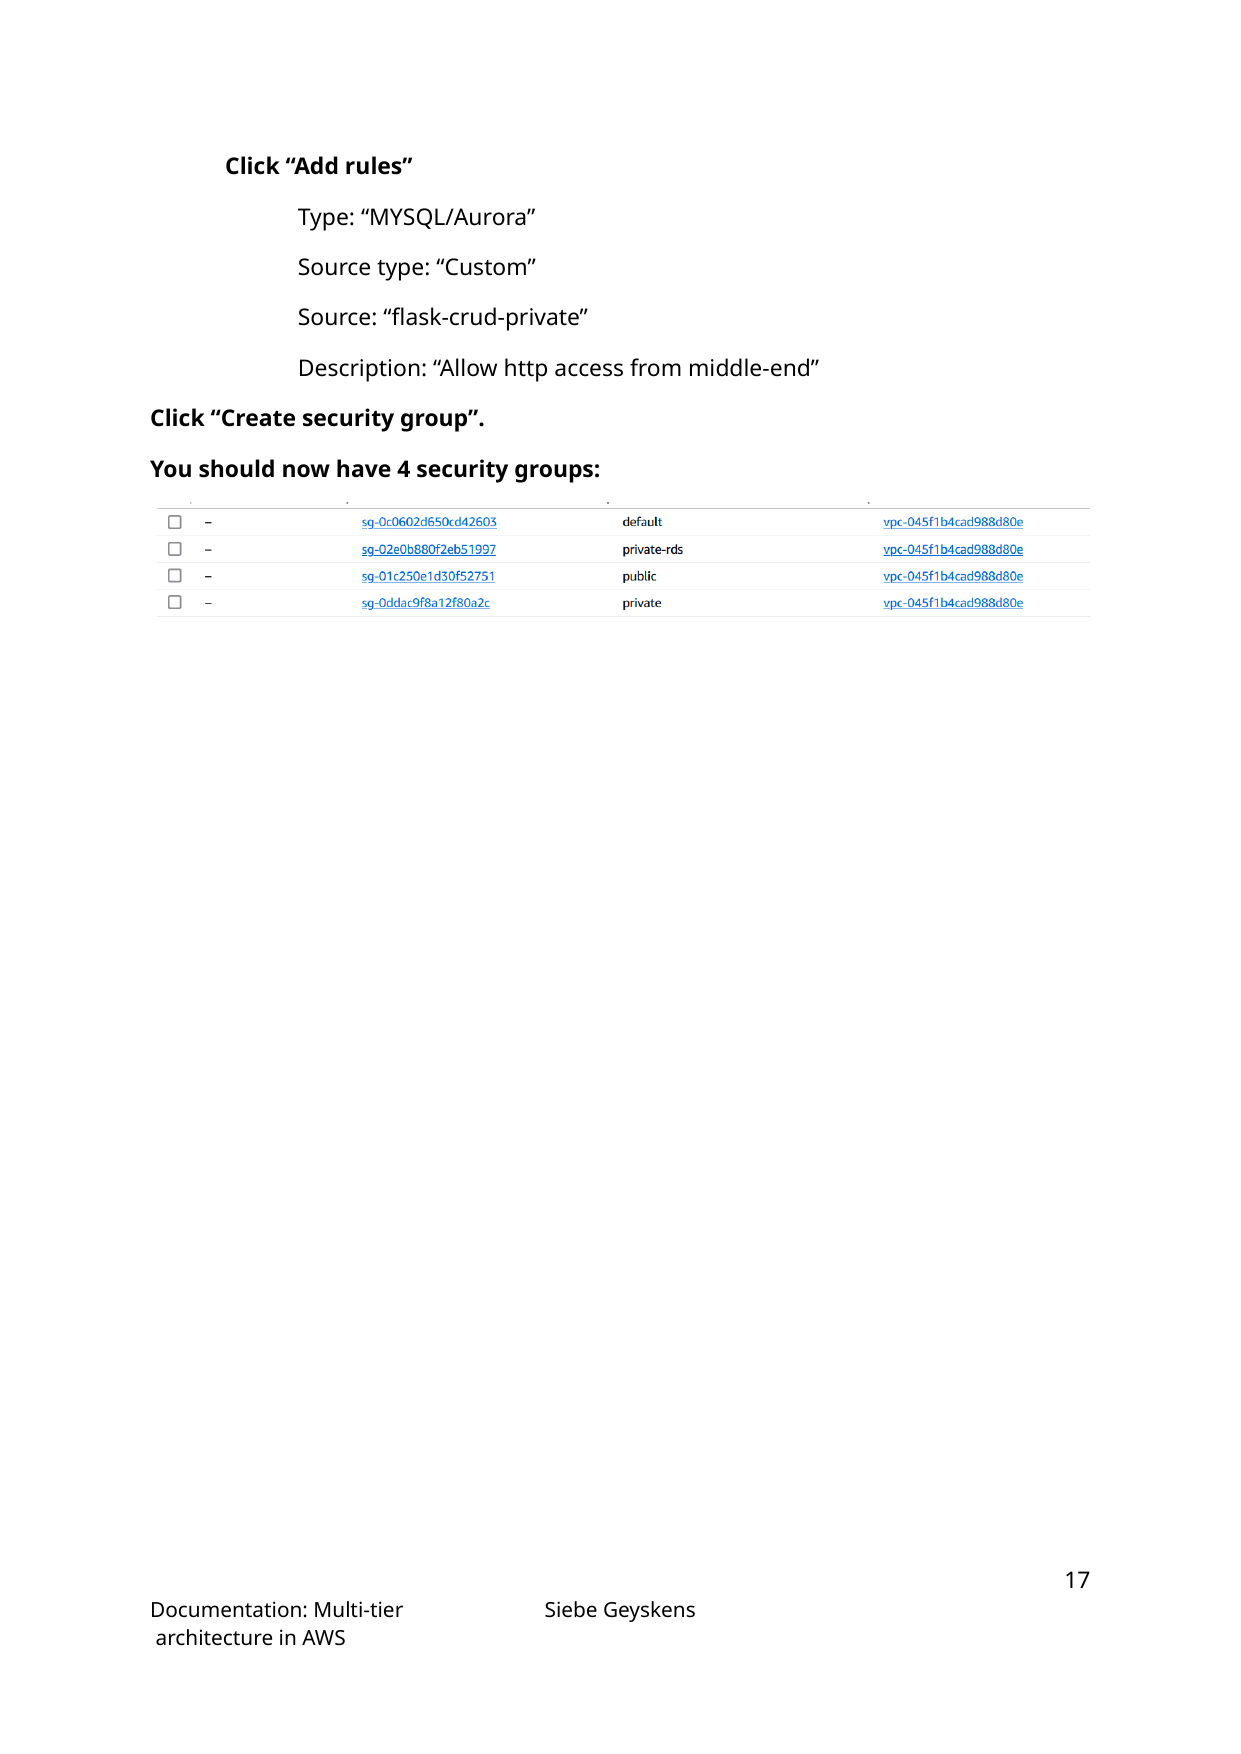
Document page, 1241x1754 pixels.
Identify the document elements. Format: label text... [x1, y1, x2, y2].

text You should now have 4 security groups: [150, 452, 1090, 484]
text Click “Add rules” [225, 150, 1090, 181]
text Type: “MYSQL/Aurora” [298, 200, 1090, 232]
picture [150, 502, 1091, 618]
text Source: “flask-crud-private” [298, 301, 1090, 332]
text Source type: “Custom” [298, 251, 1090, 282]
text Description: “Allow http access from middle-end” [298, 352, 1090, 383]
text Click “Create security group”. [150, 402, 1090, 433]
